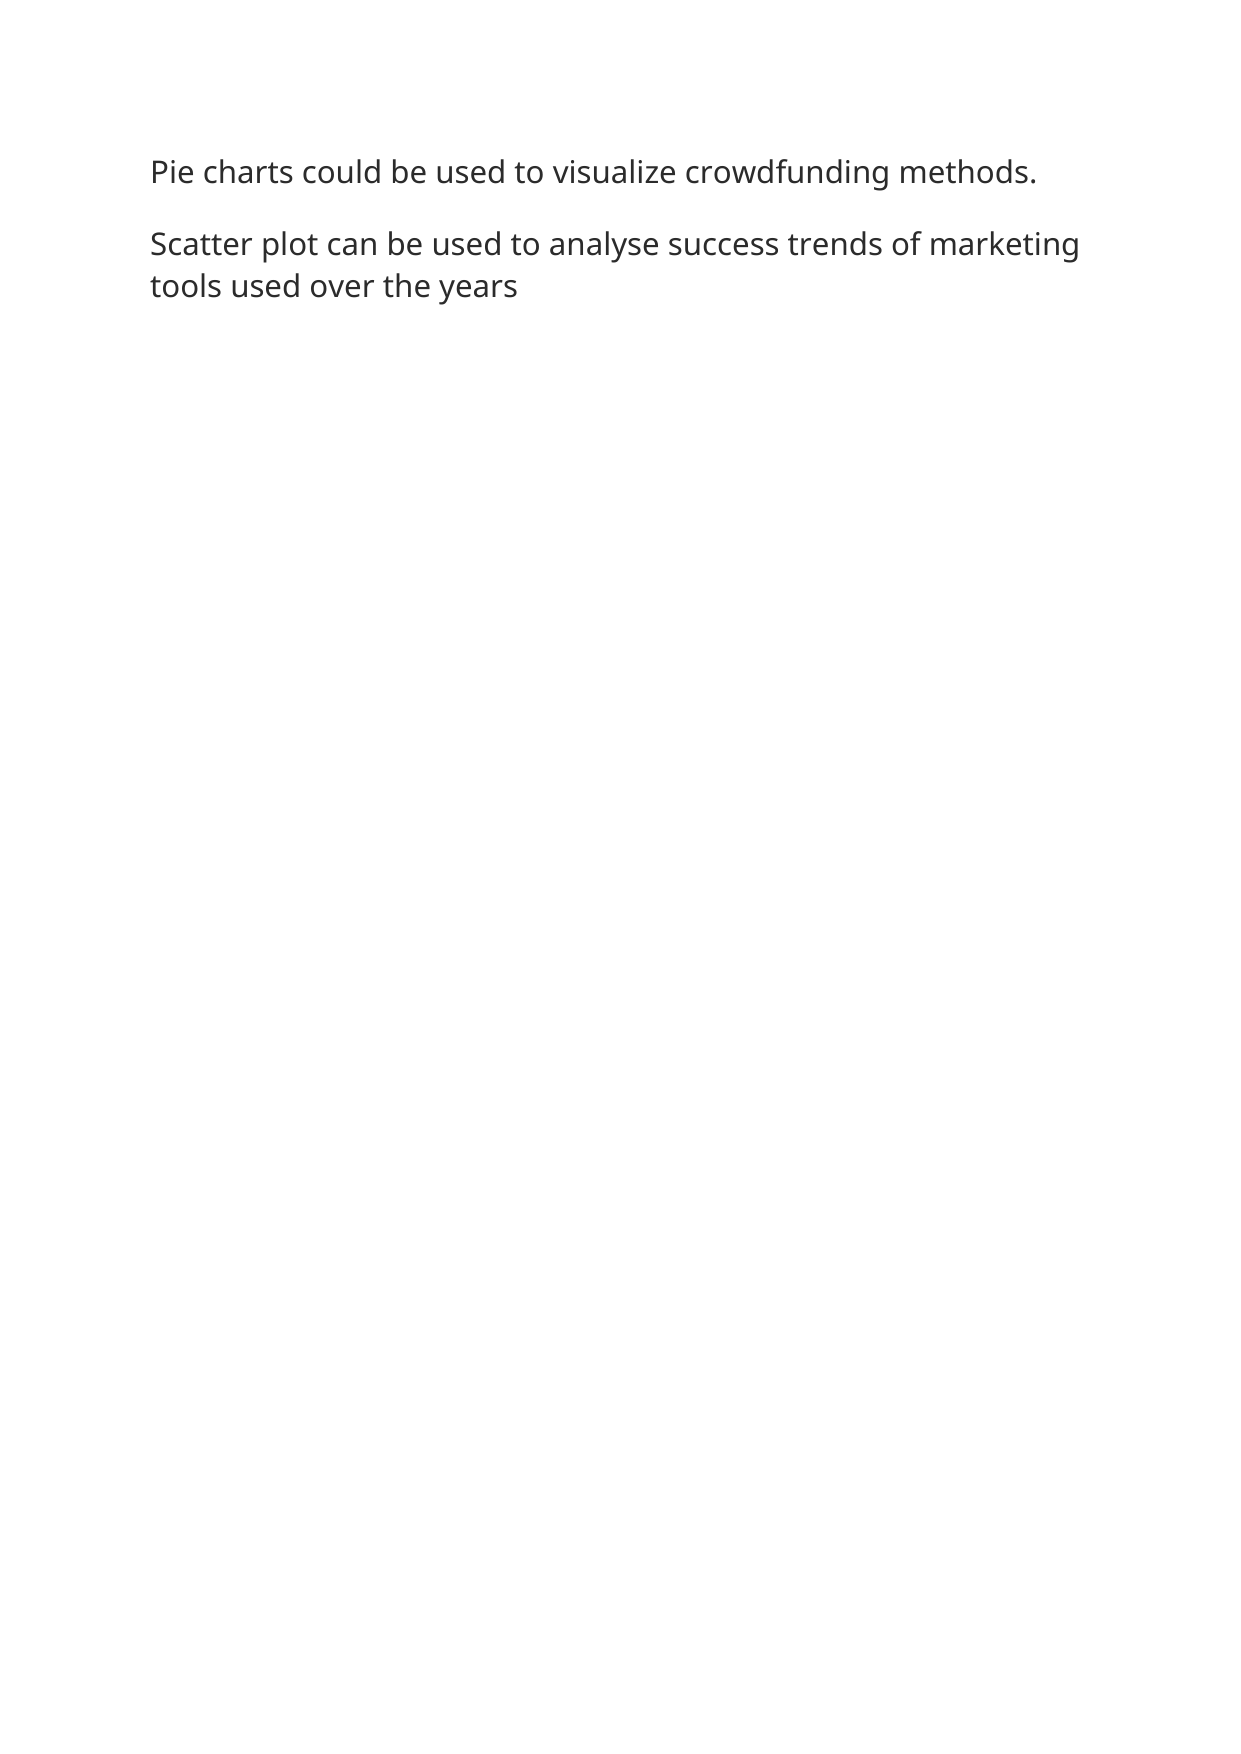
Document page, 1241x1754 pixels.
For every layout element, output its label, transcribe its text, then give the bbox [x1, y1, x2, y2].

text Scatter plot can be used to analyse success trends of marketing tools used over the years [150, 222, 1090, 307]
text Pie charts could be used to visualize crowdfunding methods. [150, 150, 1090, 193]
